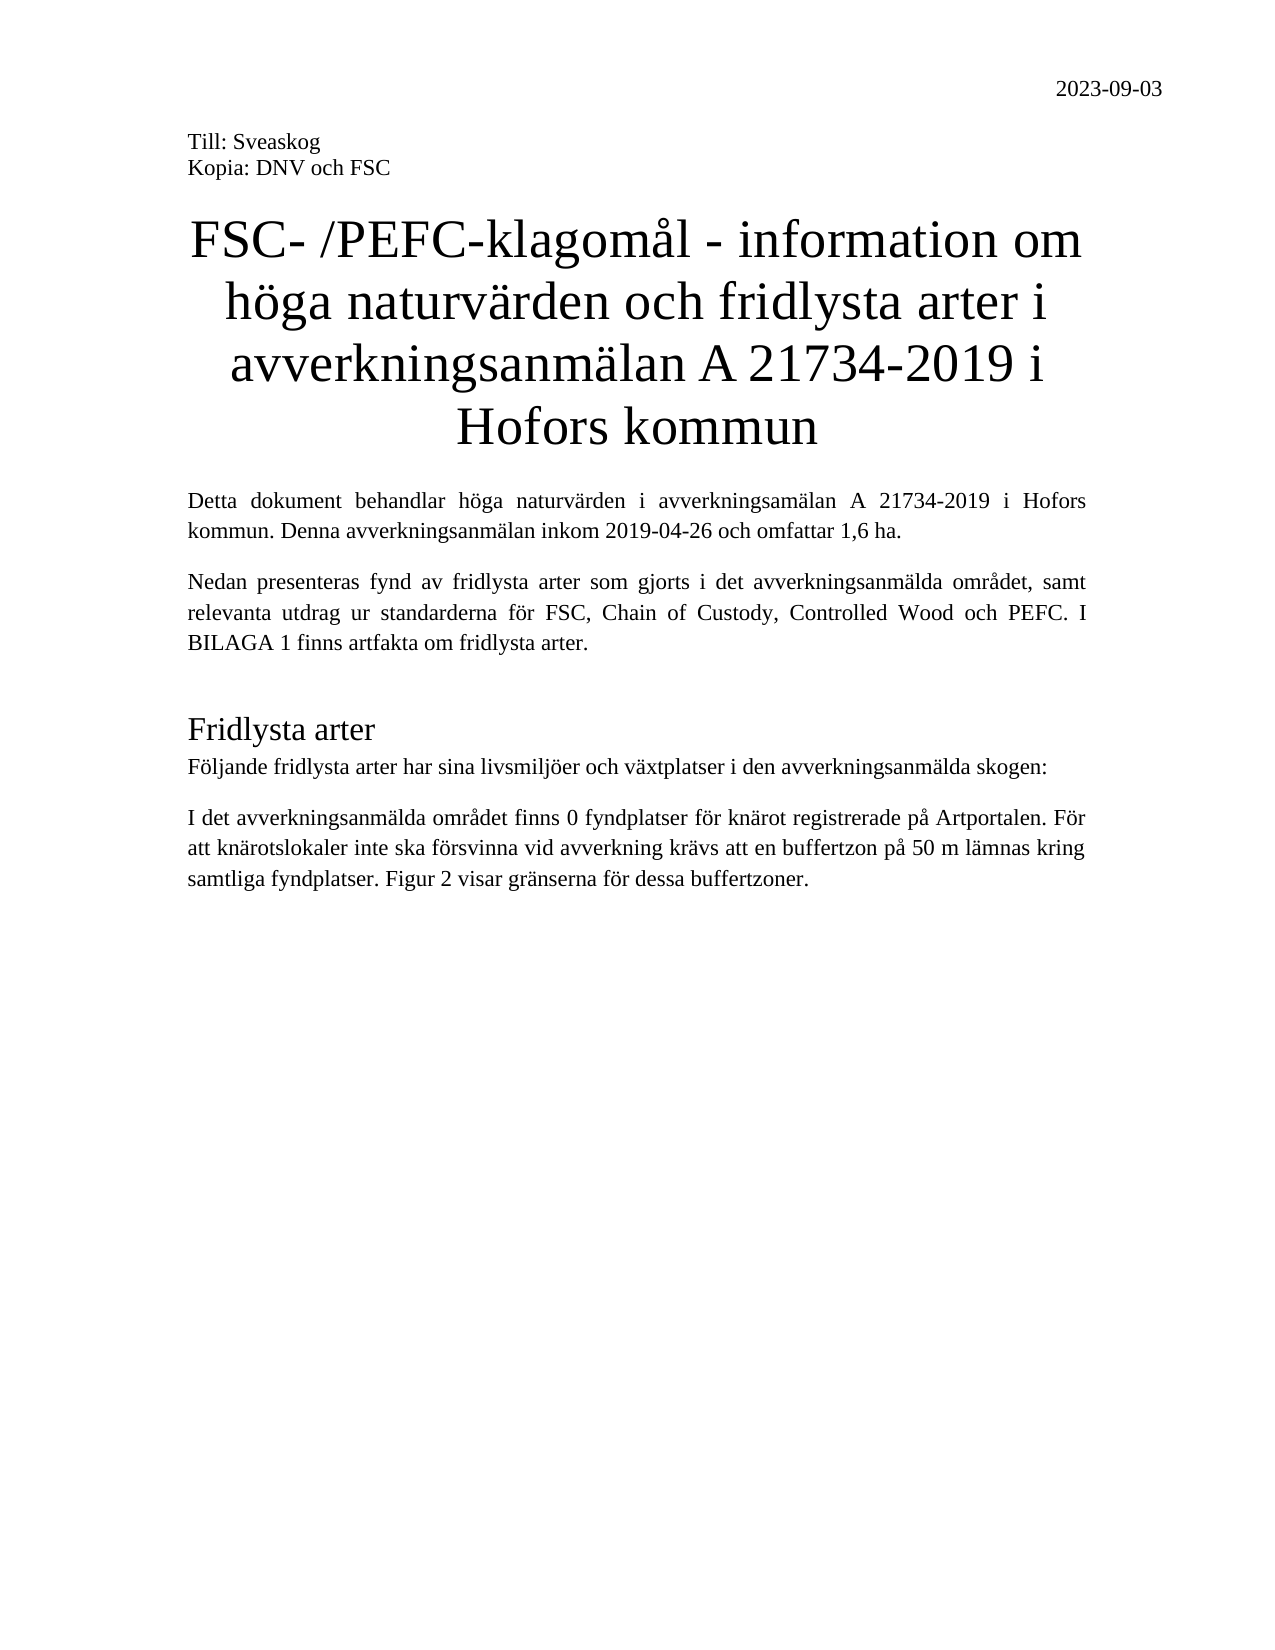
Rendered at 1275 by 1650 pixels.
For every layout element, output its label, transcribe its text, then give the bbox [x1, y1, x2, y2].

text I det avverkningsanmälda området finns 0 fyndplatser för knärot registrerade på Artportalen. För att knärotslokaler inte ska försvinna vid avverkning krävs att en buffertzon på 50 m lämnas kring samtliga fyndplatser. Figur 2 visar gränserna för dessa buffertzoner. [187, 804, 1087, 891]
text Nedan presenteras fynd av fridlysta arter som gjorts i det avverkningsanmälda området, samt relevanta utdrag ur standarderna för FSC, Chain of Custody, Controlled Wood och PEFC. I BILAGA 1 finns artfakta om fridlysta arter. [187, 568, 1087, 655]
text Detta dokument behandlar höga naturvärden i avverkningsamälan A 21734-2019 i Hofors kommun. Denna avverkningsanmälan inkom 2019-04-26 och omfattar 1,6 ha. [187, 487, 1087, 544]
subtitle Fridlysta arter [187, 709, 1087, 747]
title FSC- /PEFC-klagomål - information om höga naturvärden och fridlysta arter i avverkningsanmälan A 21734-2019 i Hofors kommun [187, 207, 1087, 456]
text Följande fridlysta arter har sina livsmiljöer och växtplatser i den avverkningsanmälda skogen: [187, 753, 1087, 779]
